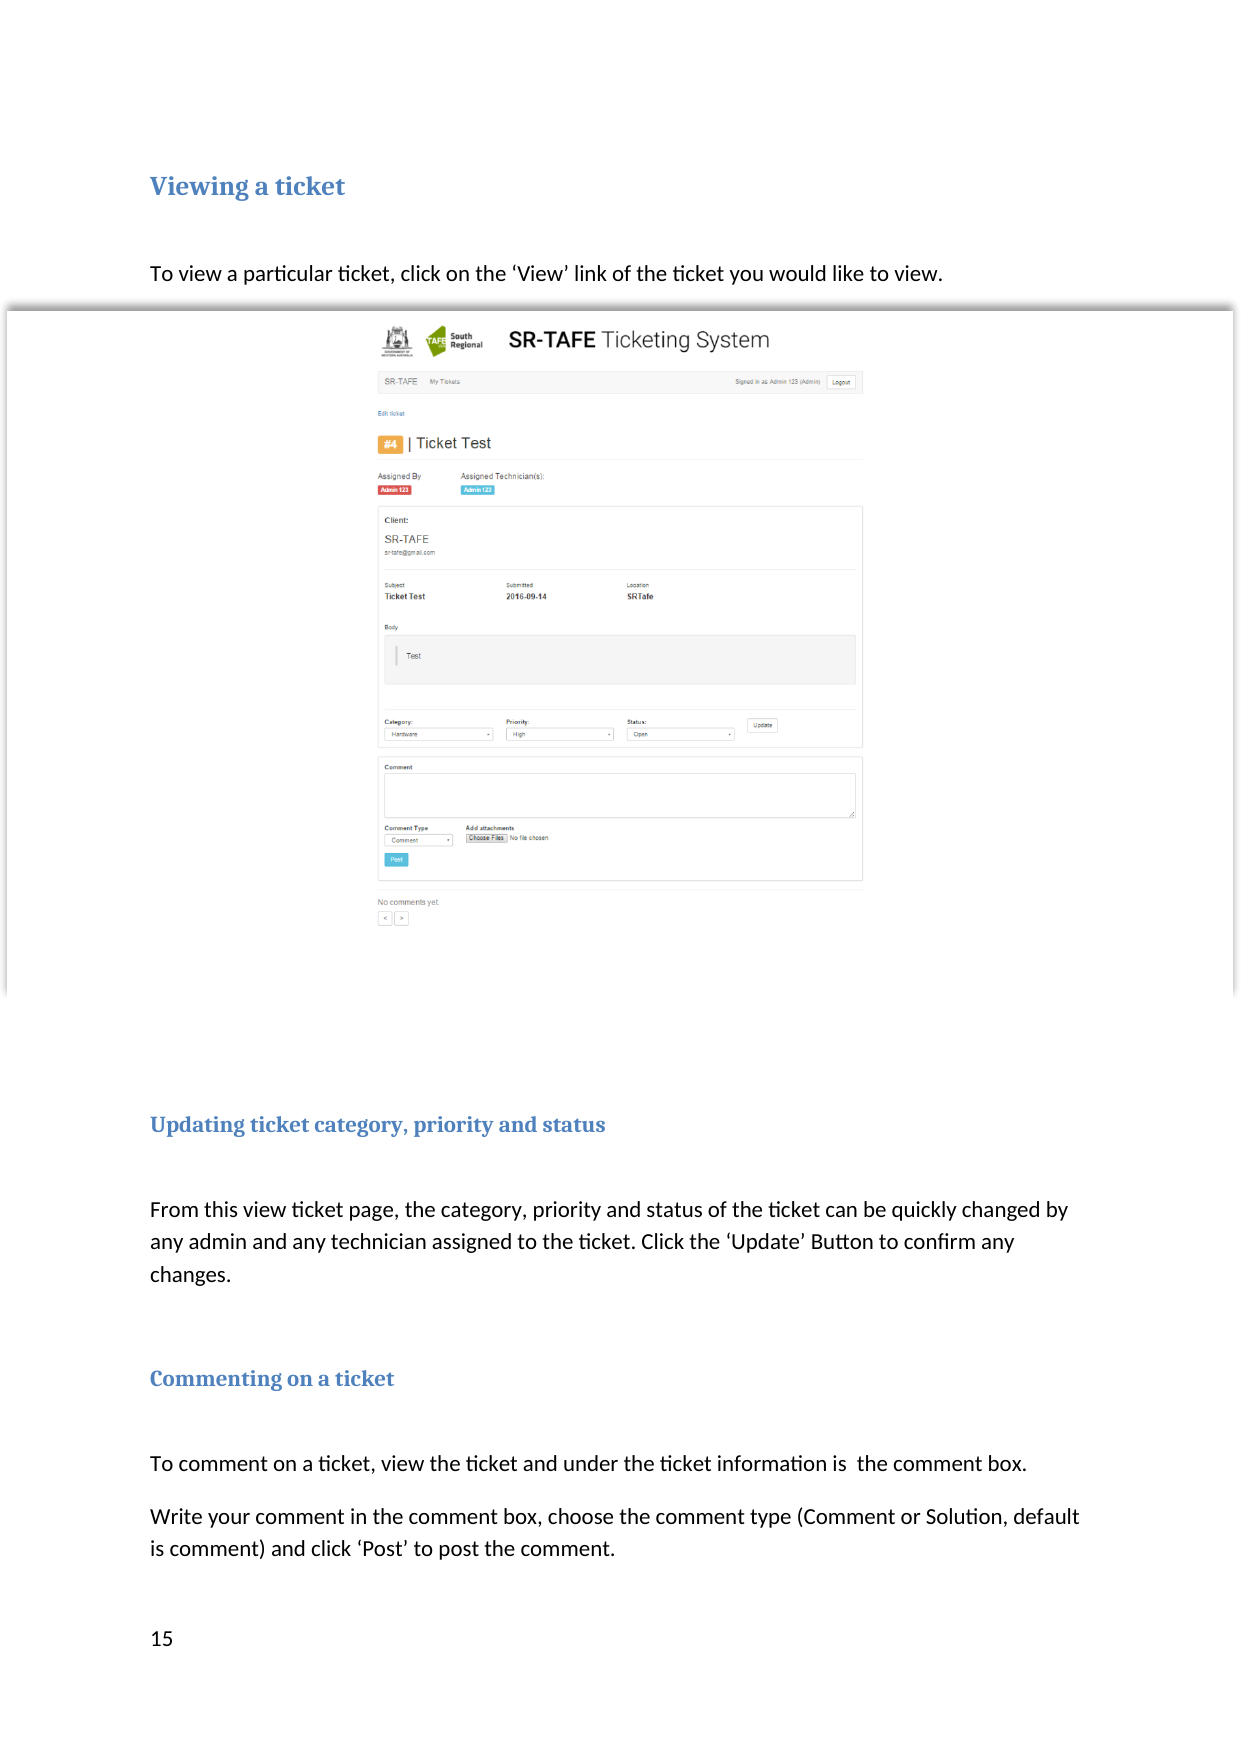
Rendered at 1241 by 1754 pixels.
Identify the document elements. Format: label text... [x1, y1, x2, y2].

subtitle Viewing a ticket [150, 171, 1090, 202]
text From this view ticket page, the category, priority and status of the ticket can be quickly changed by any admin and any technician assigned to the ticket. Click the ‘Update’ Button to confirm any changes. [150, 1195, 1090, 1288]
subtitle Commenting on a ticket [150, 1366, 1090, 1392]
text To view a particular ticket, click on the ‘View’ link of the ticket you would like to view. [150, 259, 1090, 288]
text Write your comment in the comment box, choose the comment type (Comment or Solution, default is comment) and click ‘Post’ to post the comment. [150, 1502, 1090, 1562]
subtitle Updating ticket category, priority and status [150, 1112, 1090, 1138]
text To comment on a ticket, view the ticket and under the ticket information is the comment box. [150, 1449, 1090, 1477]
picture [7, 311, 1233, 1002]
